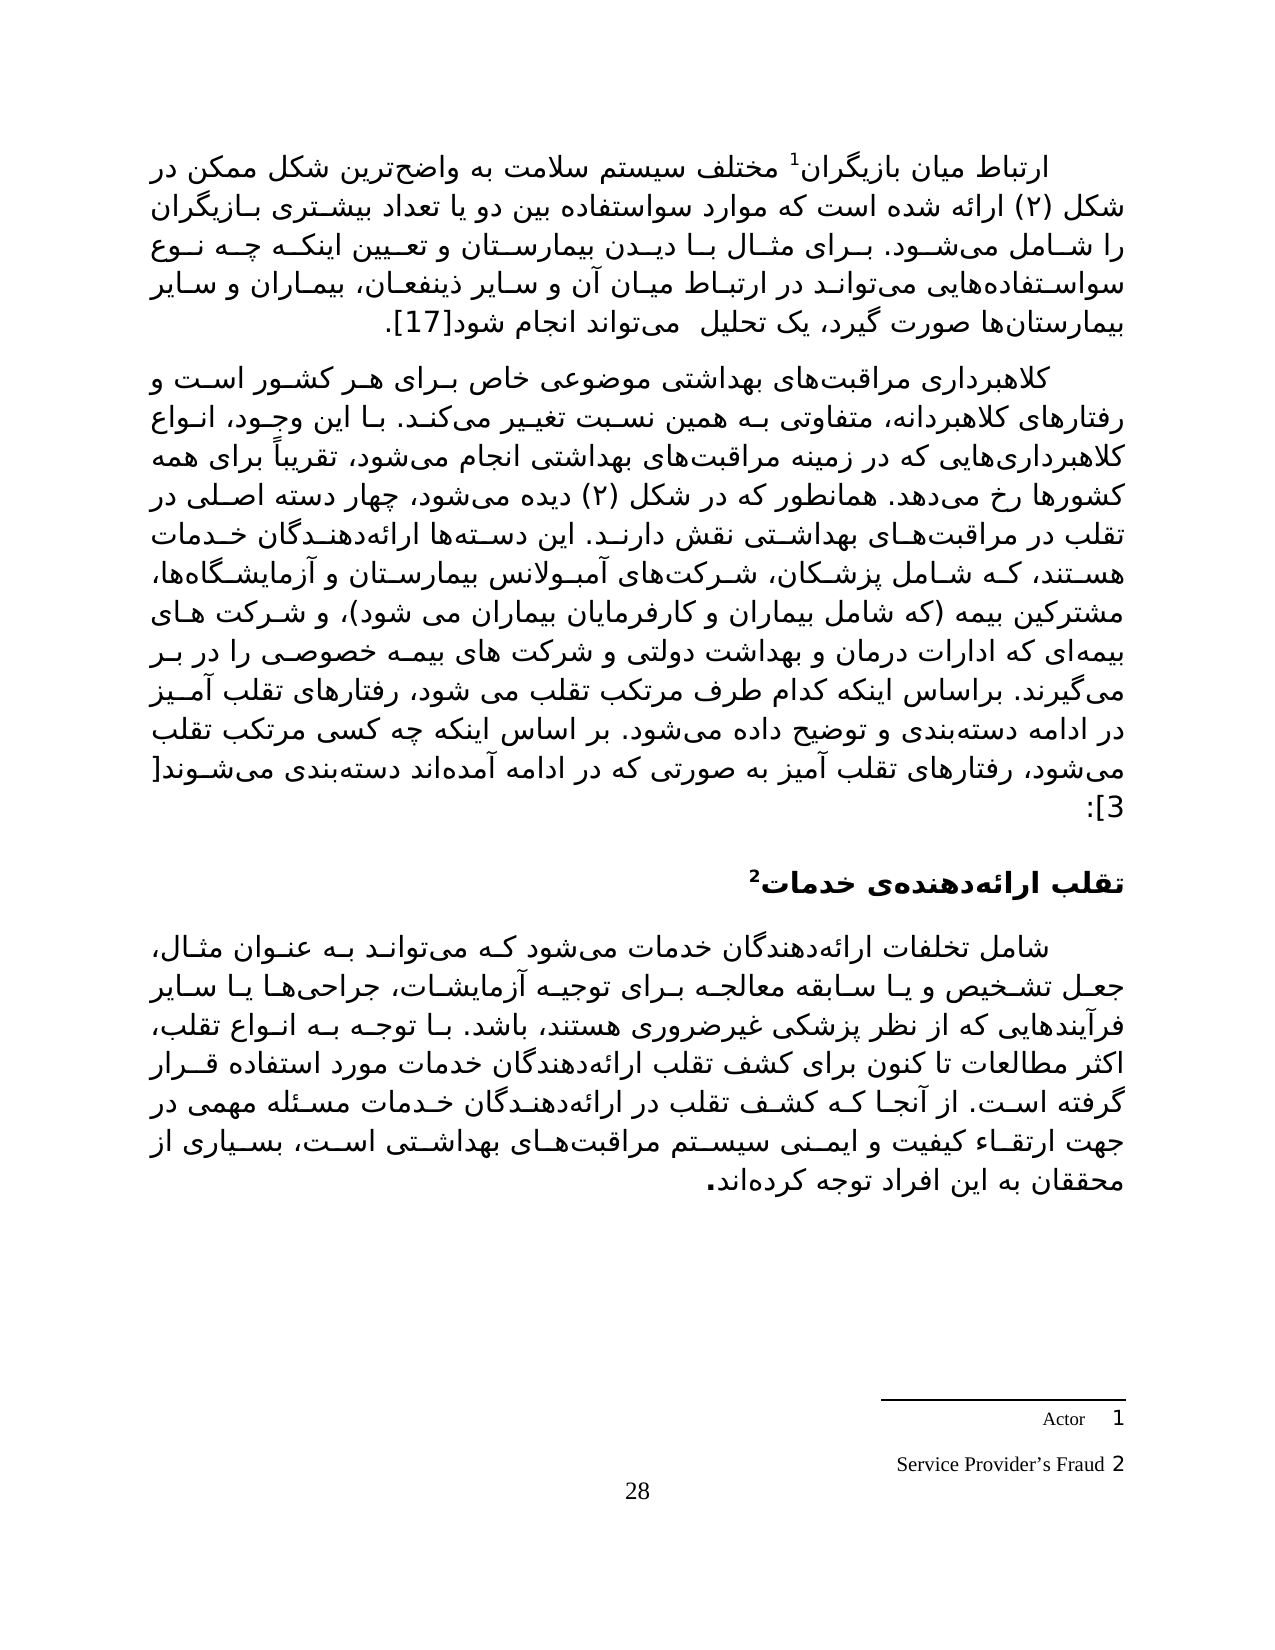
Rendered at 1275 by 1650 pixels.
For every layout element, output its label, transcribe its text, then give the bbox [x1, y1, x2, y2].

text ارتباط میان بازیگران مختلف سیستم سلامت به واضح‌ترین شکل ممکن در شکل (۲) ارائه شده است که موارد سواستفاده بین دو یا تعداد بیشتری بازیگران را شامل می‌شود. برای مثال با دیدن بیمارستان و تعیین اینکه چه نوع سواستفاده‌هایی می‌تواند در ارتباط میان آن و سایر ذینفعان، بیماران و سایر بیمارستان‌ها صورت گیرد، یک تحلیل‌ می‌تواند انجام شود[17]. [150, 150, 1125, 340]
text شامل تخلفات ارائه‌دهندگان خدمات می‌شود که می‌تواند به عنوان مثال، جعل تشخیص و یا سابقه معالجه برای توجیه آزمایشات، جراحی‌ها یا سایر فرآیند‌هایی که از نظر پزشکی غیرضروری هستند، باشد. با توجه به انواع تقلب، اکثر مطالعات تا کنون برای کشف تقلب ارائه‌دهندگان خدمات مورد استفاده قرار گرفته‌ است. از آنجا که کشف تقلب در ارائه‌دهندگان خدمات مسئله مهمی در جهت ارتقاء کیفیت و ایمنی سیستم مراقبت‌های بهداشتی است، بسیاری از محققان به این افراد توجه کرده‌اند. [150, 930, 1125, 1198]
subtitle تقلب ارائه‌دهنده‌ی خدمات [150, 866, 1125, 900]
text کلاهبرداری مراقبت‌های بهداشتی موضوعی خاص برای هر کشور است و رفتارهای کلاهبردانه، متفاوتی به همین نسبت تغییر می‌کند. با این وجود، انواع کلاهبرداری‌هایی که در زمینه مراقبت‌های بهداشتی انجام می‌شود، تقریباً برای همه کشورها رخ می‌دهد. همانطور که در شکل (۲) دیده می‌شود، چهار دسته‌ اصلی در تقلب در مراقبت‌های بهداشتی نقش دارند. این دسته‌ها ارائه‌دهندگان خدمات هستند، که شامل پزشکان، شرکت‌های آمبولانس بیمارستان و آزمایشگاه‌ها، مشترکین بیمه (که شامل بیماران و کارفرمایان بیماران می شود)، و شرکت های بیمه‌ای که ادارات درمان و بهداشت دولتی و شرکت های بیمه خصوصی را در بر می‌گیرند. براساس اینكه کدام طرف مرتكب تقلب می شود، رفتارهای تقلب آمیز در ادامه دسته‌بندی و توضیح داده می‌شود. بر اساس اینکه چه کسی مرتکب تقلب می‌شود، رفتارهای تقلب آمیز به صورتی که در ادامه آمده‌اند دسته‌بندی می‌شوند[3]: [150, 361, 1125, 824]
